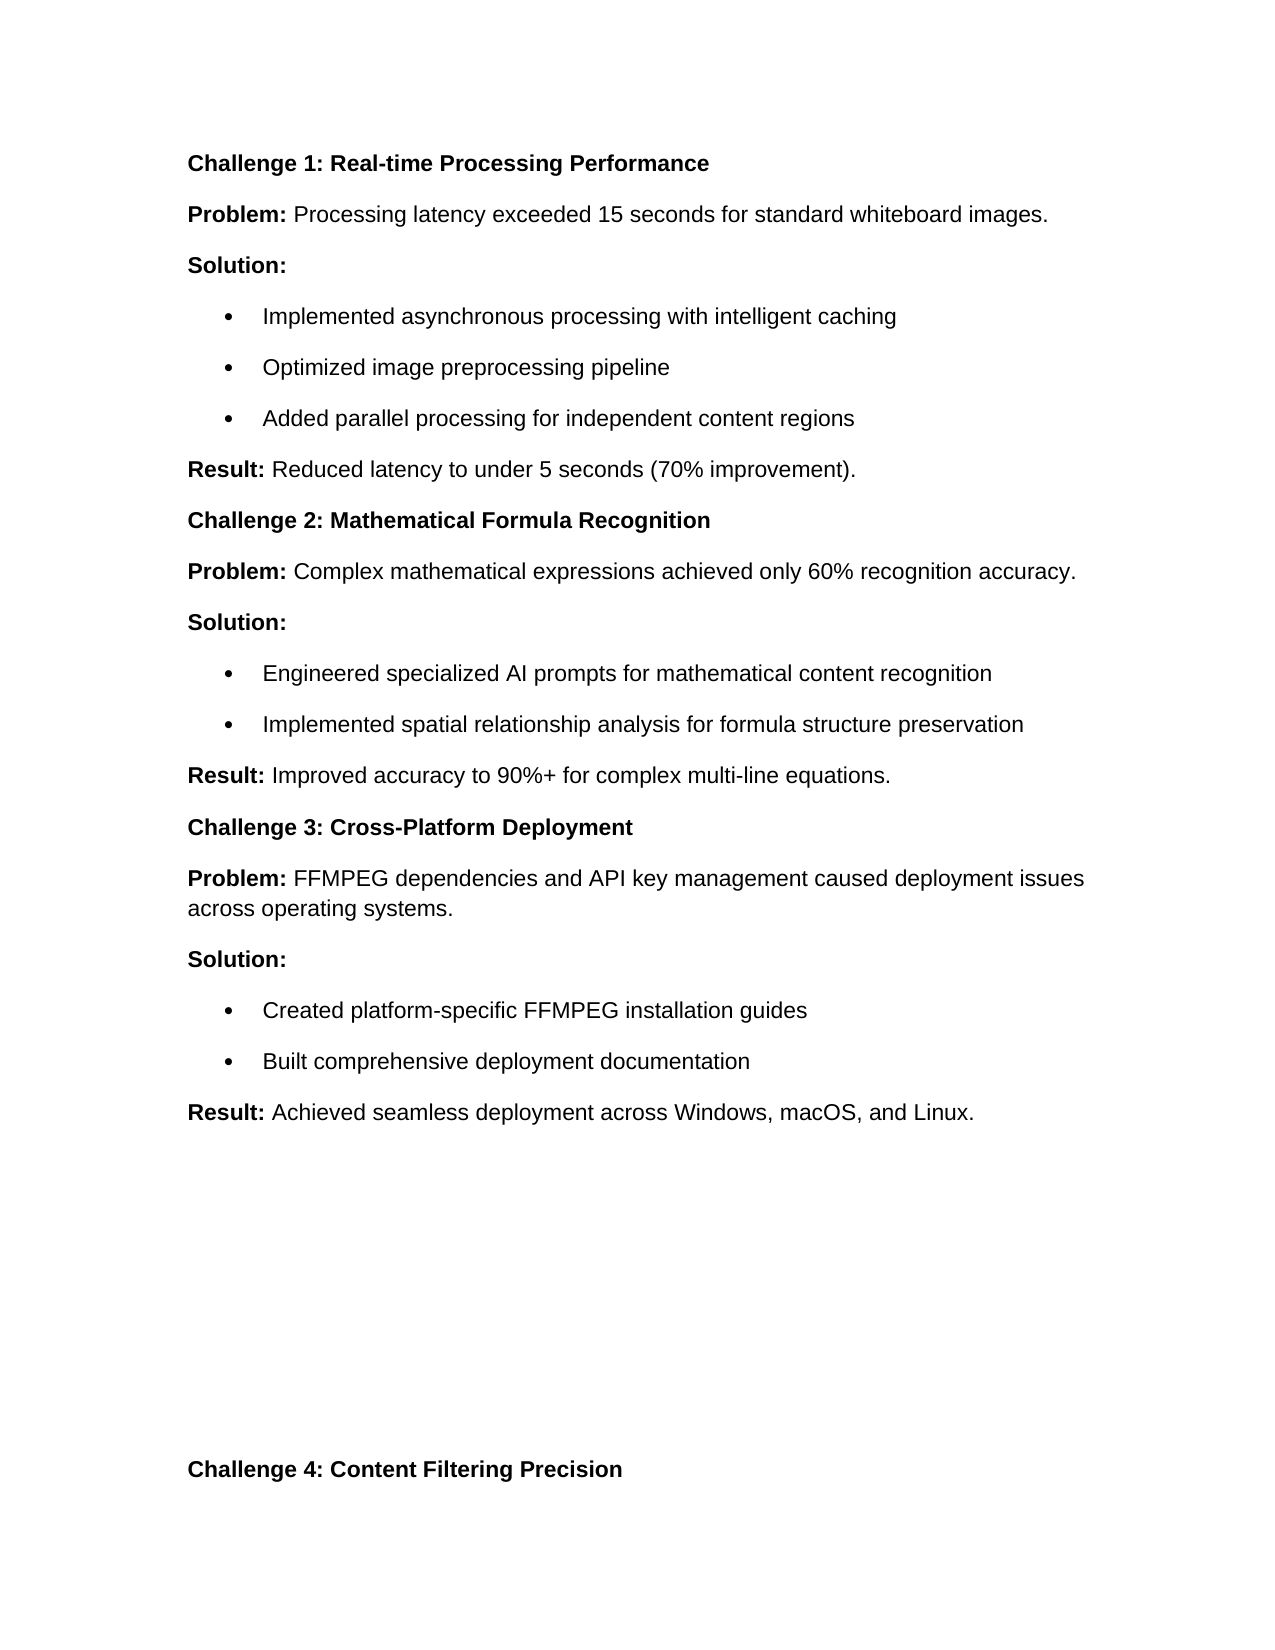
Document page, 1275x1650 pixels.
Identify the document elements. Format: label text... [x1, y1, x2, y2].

text Problem: FFMPEG dependencies and API key management caused deployment issues across operating systems. [187, 864, 1087, 921]
text Solution: [187, 609, 1087, 636]
text Result: Reduced latency to under 5 seconds (70% improvement). [187, 456, 1087, 483]
list Built comprehensive deployment documentation [225, 1048, 1087, 1074]
list Implemented asynchronous processing with intelligent caching [225, 303, 1087, 329]
text Challenge 3: Cross-Platform Deployment [187, 813, 1087, 840]
list Created platform-specific FFMPEG installation guides [225, 997, 1087, 1023]
text Result: Improved accuracy to 90%+ for complex multi-line equations. [187, 762, 1087, 789]
text Challenge 4: Content Filtering Precision [187, 1456, 1087, 1483]
text Problem: Processing latency exceeded 15 seconds for standard whiteboard images. [187, 201, 1087, 227]
text Result: Achieved seamless deployment across Windows, macOS, and Linux. [187, 1099, 1087, 1125]
list Implemented spatial relationship analysis for formula structure preservation [225, 711, 1087, 738]
text Challenge 2: Mathematical Formula Recognition [187, 507, 1087, 534]
text Problem: Complex mathematical expressions achieved only 60% recognition accuracy. [187, 558, 1087, 585]
text Solution: [187, 946, 1087, 972]
text Solution: [187, 252, 1087, 278]
text Challenge 1: Real-time Processing Performance [187, 150, 1087, 176]
list Optimized image preprocessing pipeline [225, 354, 1087, 381]
list Engineered specialized AI prompts for mathematical content recognition [225, 660, 1087, 687]
list Added parallel processing for independent content regions [225, 405, 1087, 432]
